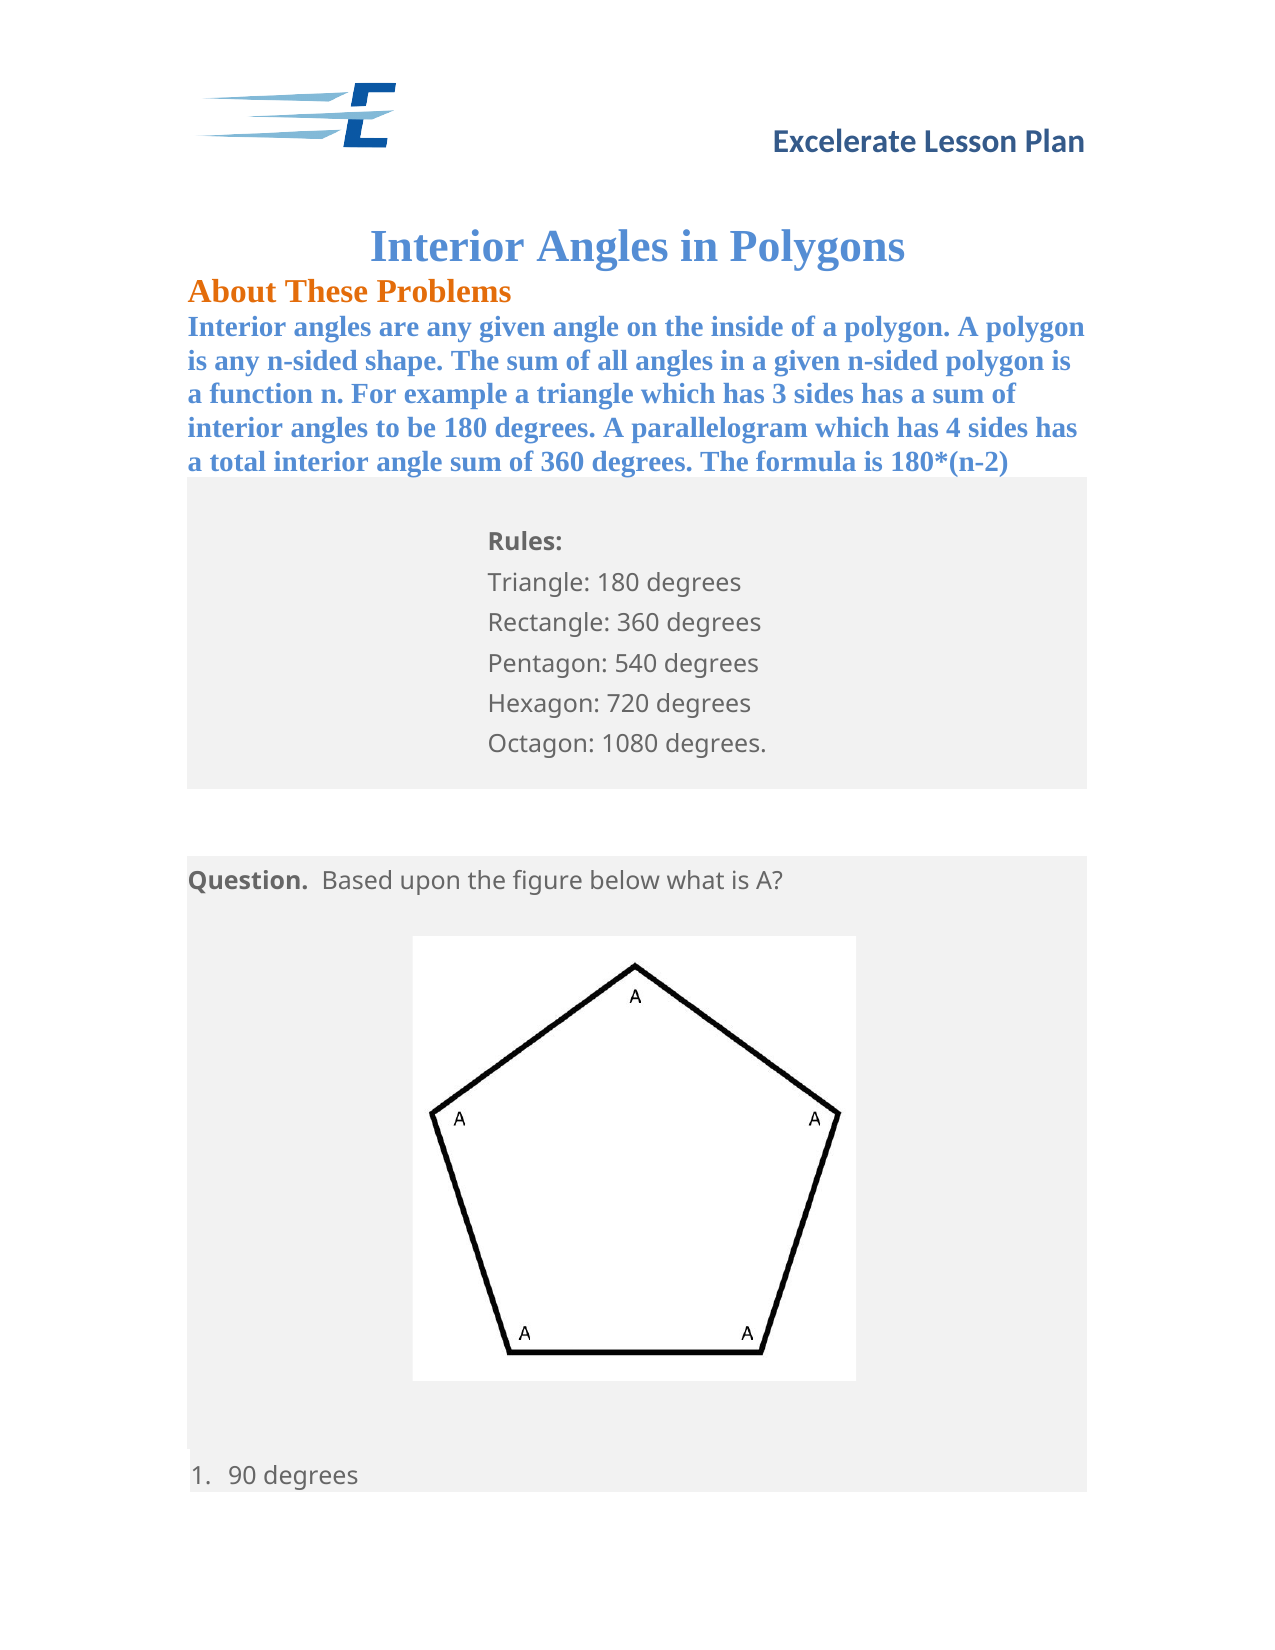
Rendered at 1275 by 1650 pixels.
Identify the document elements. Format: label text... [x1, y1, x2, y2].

text Rules: [187, 518, 1087, 558]
text Question. Based upon the figure below what is A? [187, 856, 1087, 896]
text Rectangle: 360 degrees [187, 598, 1087, 639]
text Triangle: 180 degrees [187, 558, 1087, 598]
text Pentagon: 540 degrees [187, 639, 1087, 679]
text Interior Angles in Polygons [187, 218, 1087, 271]
subtitle Excelerate Lesson Plan [187, 78, 1087, 161]
list 90 degrees [190, 1458, 1087, 1492]
picture [412, 936, 857, 1381]
text Hexagon: 720 degrees [187, 679, 1087, 720]
text Octagon: 1080 degrees. [187, 720, 1087, 760]
text Interior angles are any given angle on the inside of a polygon. A polygon is any n-sided shape. The sum of all angles in a given n-sided polygon is a function n. For example a triangle which has 3 sides has a sum of interior angles to be 180 degrees. A parallelogram which has 4 sides has a total interior angle sum of 360 degrees. The formula is 180*(n-2) [187, 309, 1087, 477]
picture [187, 78, 400, 153]
text About These Problems [187, 271, 1087, 309]
